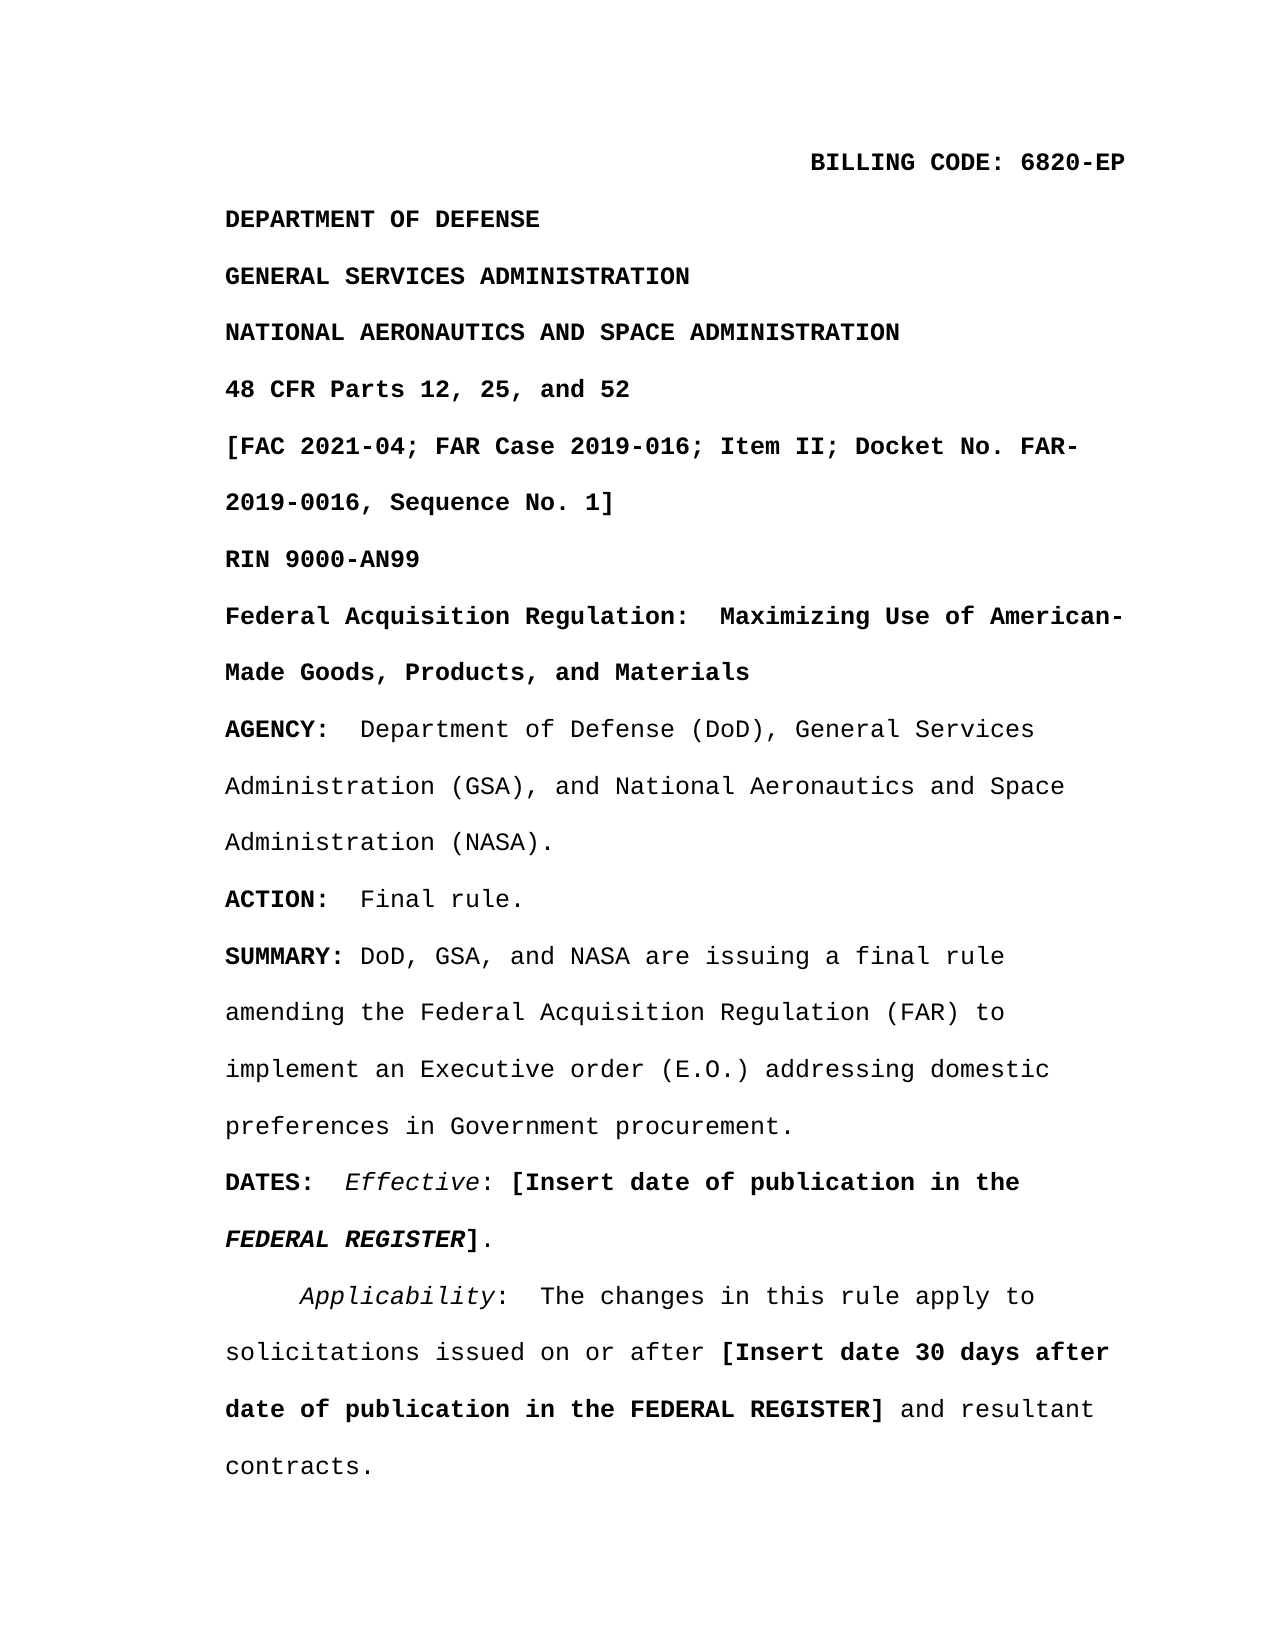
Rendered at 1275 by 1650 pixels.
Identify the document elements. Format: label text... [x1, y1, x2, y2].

text NATIONAL AERONAUTICS AND SPACE ADMINISTRATION [225, 320, 1125, 348]
text SUMMARY: DoD, GSA, and NASA are issuing a final rule amending the Federal Acquisition Regulation (FAR) to implement an Executive order (E.O.) addressing domestic preferences in Government procurement. [225, 943, 1125, 1142]
text 48 CFR Parts 12, 25, and 52 [225, 377, 1125, 405]
text DEPARTMENT OF DEFENSE [225, 207, 1125, 235]
text AGENCY: Department of Defense (DoD), General Services Administration (GSA), and National Aeronautics and Space Administration (NASA). [225, 717, 1125, 858]
text GENERAL SERVICES ADMINISTRATION [225, 263, 1125, 292]
text Federal Acquisition Regulation: Maximizing Use of American-Made Goods, Products, and Materials [225, 603, 1125, 688]
text [FAC 2021-04; FAR Case 2019-016; Item II; Docket No. FAR-2019-0016, Sequence No. 1] [225, 433, 1125, 518]
text Applicability: The changes in this rule apply to solicitations issued on or after [Insert date 30 days after date of publication in the FEDERAL REGISTER] and resultant contracts. [225, 1283, 1125, 1482]
text DATES: Effective: [Insert date of publication in the FEDERAL REGISTER]. [225, 1170, 1125, 1255]
text ACTION: Final rule. [225, 887, 1125, 915]
text RIN 9000-AN99 [225, 547, 1125, 575]
text BILLING CODE: 6820-EP [225, 150, 1125, 178]
